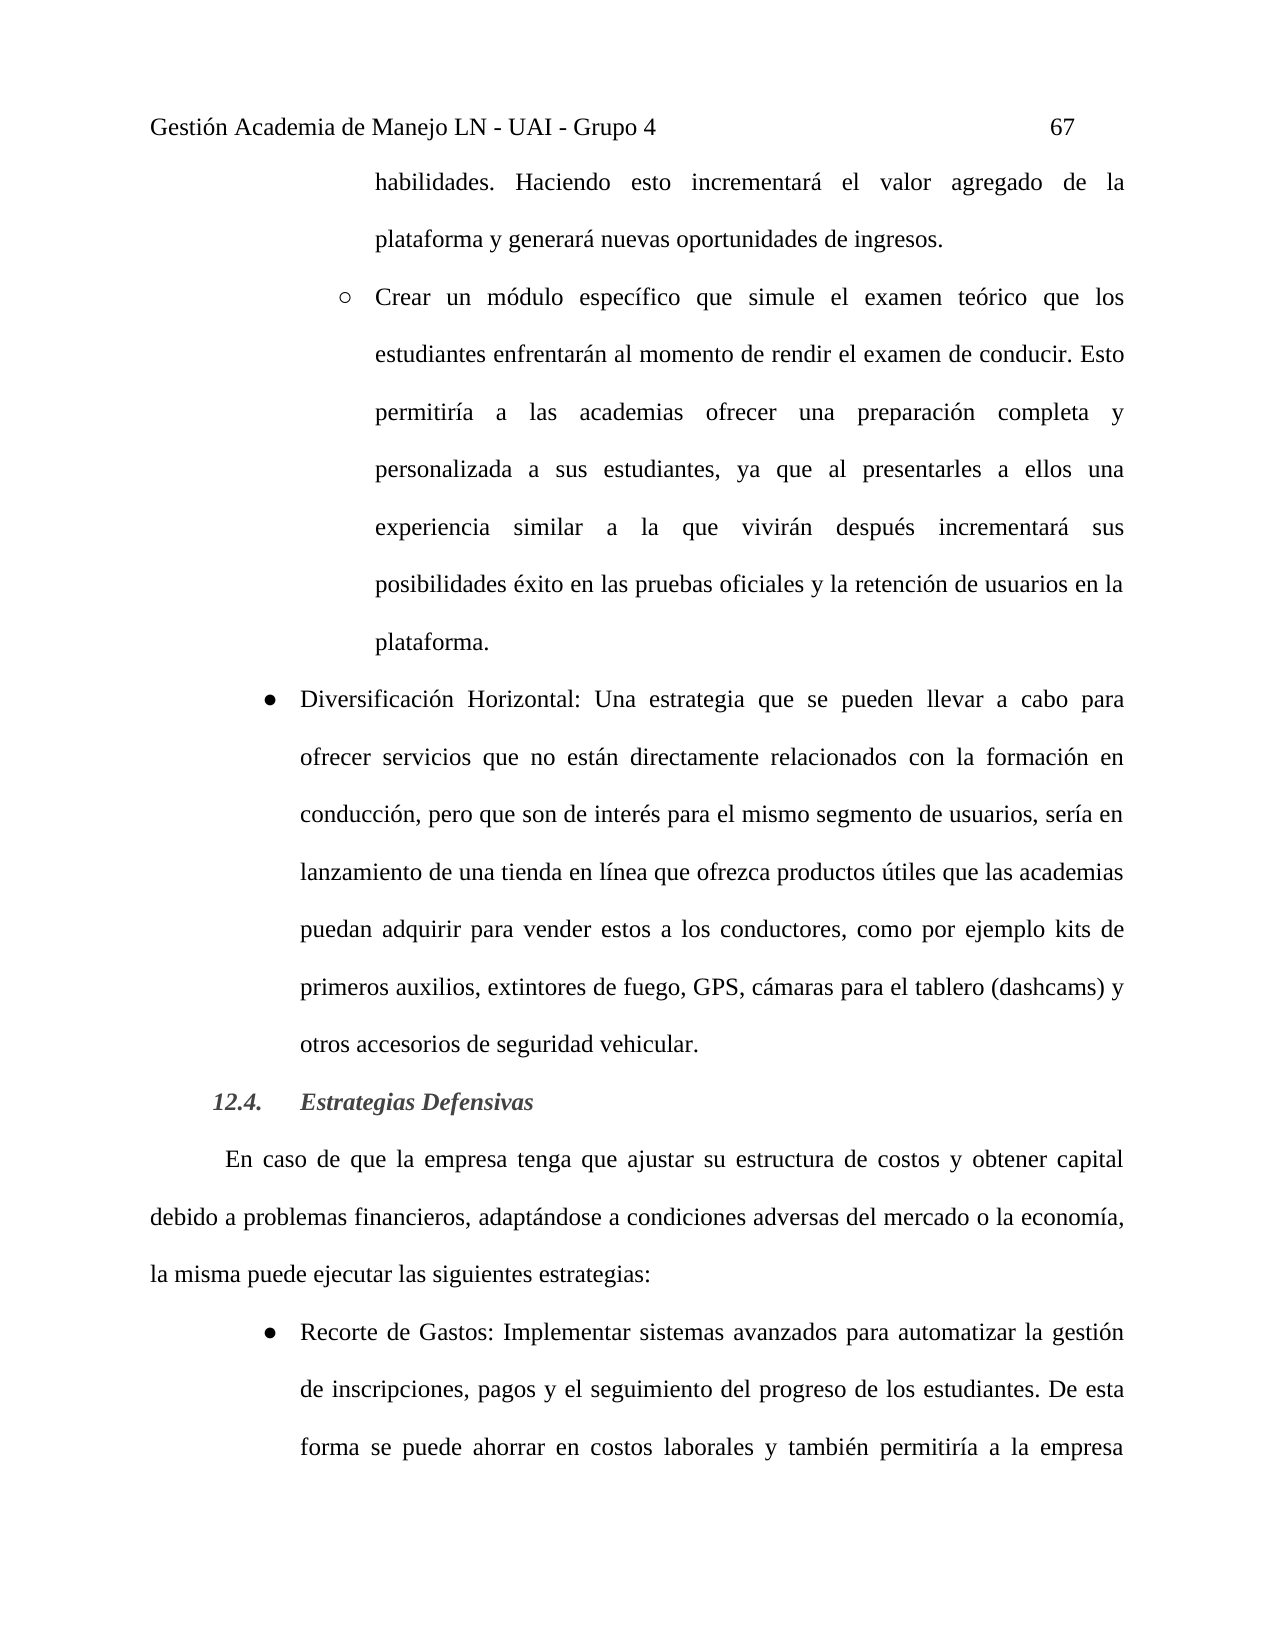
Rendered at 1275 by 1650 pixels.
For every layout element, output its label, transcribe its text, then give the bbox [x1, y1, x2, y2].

text En caso de que la empresa tenga que ajustar su estructura de costos y obtener capital debido a problemas financieros, adaptándose a condiciones adversas del mercado o la economía, la misma puede ejecutar las siguientes estrategias: [150, 1144, 1125, 1288]
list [262, 1317, 1125, 1461]
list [337, 167, 1125, 253]
subtitle Estrategias Defensivas [262, 1087, 1125, 1116]
list Crear un módulo específico que simule el examen teórico que los estudiantes enfrentarán al momento de rendir el examen de conducir. Esto permitiría a las academias ofrecer una preparación completa y personalizada a sus estudiantes, ya que al presentarles a ellos una experiencia similar a la que vivirán después incrementará sus posibilidades éxito en las pruebas oficiales y la retención de usuarios en la plataforma. [337, 282, 1125, 656]
list Diversificación Horizontal: Una estrategia que se pueden llevar a cabo para ofrecer servicios que no están directamente relacionados con la formación en conducción, pero que son de interés para el mismo segmento de usuarios, sería en lanzamiento de una tienda en línea que ofrezca productos útiles que las academias puedan adquirir para vender estos a los conductores, como por ejemplo kits de primeros auxilios, extintores de fuego, GPS, cámaras para el tablero (dashcams) y otros accesorios de seguridad vehicular. [262, 684, 1125, 1058]
